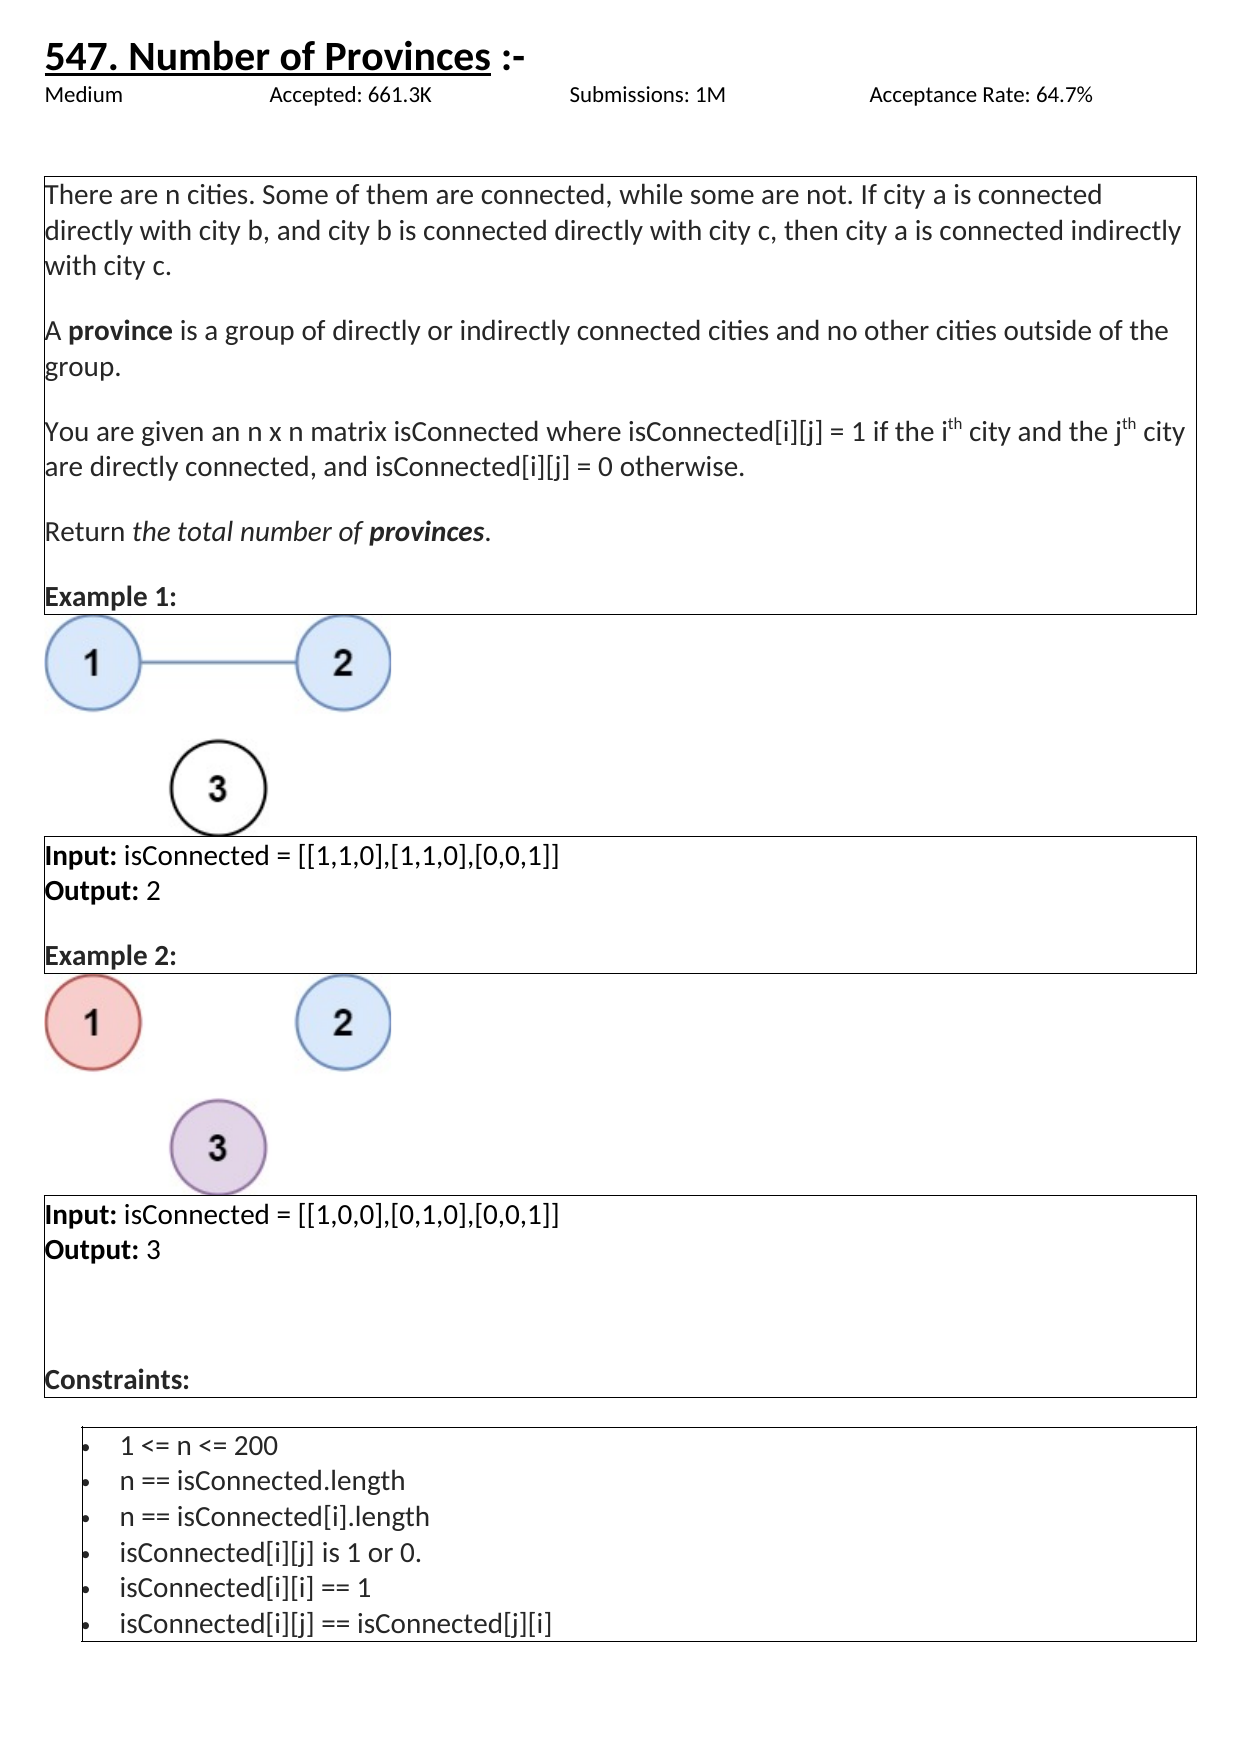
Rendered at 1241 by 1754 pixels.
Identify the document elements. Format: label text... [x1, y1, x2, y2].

text There are n cities. Some of them are connected, while some are not. If city a is connected directly with city b, and city b is connected directly with city c, then city a is connected indirectly with city c. [45, 177, 1196, 283]
text Example 1: [45, 577, 1196, 614]
list isConnected[i][j] is 1 or 0. [83, 1533, 1196, 1569]
list n == isConnected.length [83, 1462, 1196, 1498]
text Example 2: [45, 937, 1196, 973]
picture [44, 615, 392, 836]
picture [44, 974, 392, 1195]
text You are given an n x n matrix isConnected where isConnected[i][j] = 1 if the ith city and the jth city are directly connected, and isConnected[i][j] = 0 otherwise. [45, 412, 1196, 484]
text A province is a group of directly or indirectly connected cities and no other cities outside of the group. [45, 312, 1196, 383]
text Output: 3 [45, 1231, 1196, 1267]
list 1 <= n <= 200 [83, 1428, 1196, 1462]
list n == isConnected[i].length [83, 1498, 1196, 1533]
text Input: isConnected = [[1,0,0],[0,1,0],[0,0,1]] [45, 1196, 1196, 1231]
text Input: isConnected = [[1,1,0],[1,1,0],[0,0,1]] [45, 837, 1196, 872]
text 547. Number of Provinces :- [44, 29, 1196, 80]
text Medium Accepted: 661.3K Submissions: 1M Acceptance Rate: 64.7% [44, 80, 1196, 108]
text Return the total number of provinces. [45, 513, 1196, 549]
text Constraints: [45, 1361, 1196, 1397]
list isConnected[i][j] == isConnected[j][i] [83, 1604, 1196, 1641]
text Output: 2 [45, 872, 1196, 908]
list isConnected[i][i] == 1 [83, 1569, 1196, 1604]
